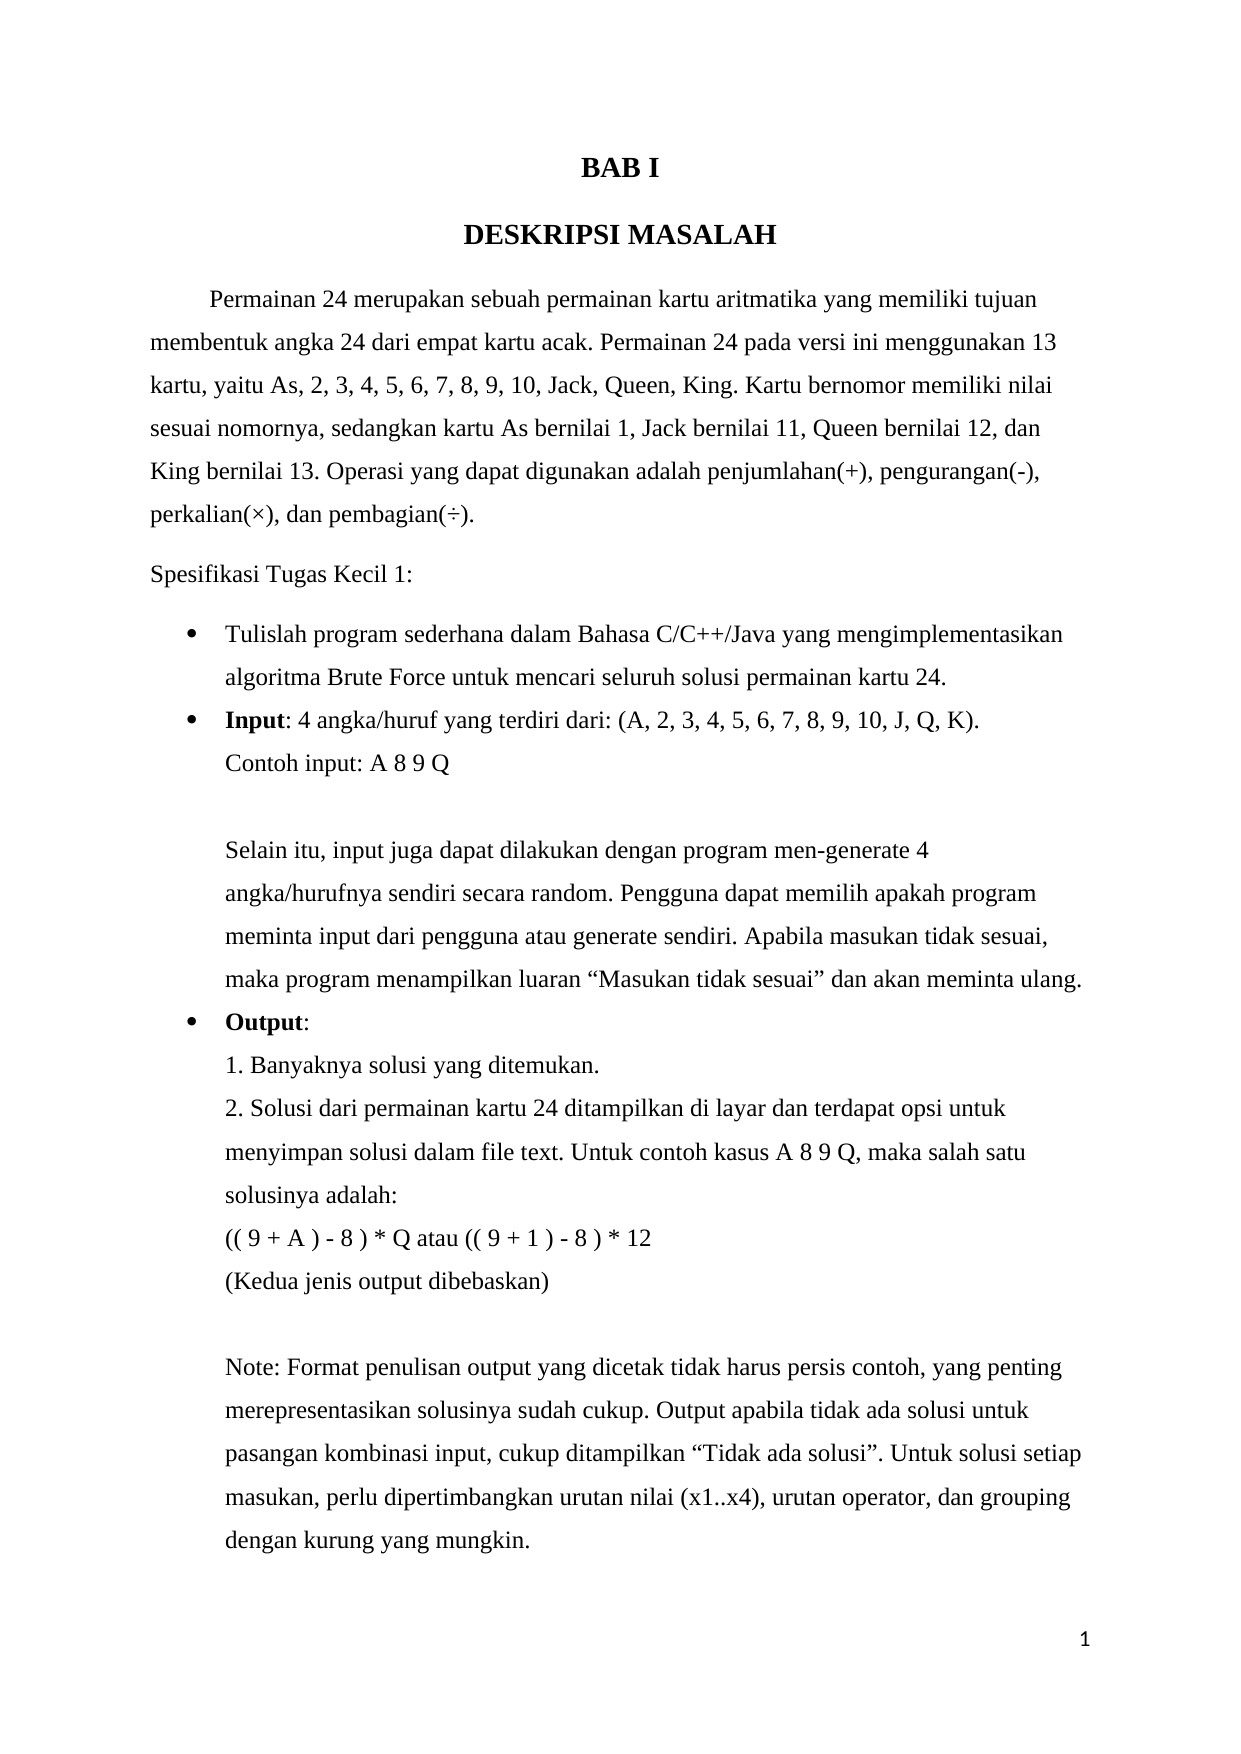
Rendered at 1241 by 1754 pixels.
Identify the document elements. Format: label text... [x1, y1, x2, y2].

text DESKRIPSI MASALAH [150, 217, 1090, 251]
text Permainan 24 merupakan sebuah permainan kartu aritmatika yang memiliki tujuan membentuk angka 24 dari empat kartu acak. Permainan 24 pada versi ini menggunakan 13 kartu, yaitu As, 2, 3, 4, 5, 6, 7, 8, 9, 10, Jack, Queen, King. Kartu bernomor memiliki nilai sesuai nomornya, sedangkan kartu As bernilai 1, Jack bernilai 11, Queen bernilai 12, dan King bernilai 13. Operasi yang dapat digunakan adalah penjumlahan(+), pengurangan(-), perkalian(×), dan pembagian(÷). [150, 284, 1090, 528]
list Input: 4 angka/huruf yang terdiri dari: (A, 2, 3, 4, 5, 6, 7, 8, 9, 10, J, Q, K). Contoh input: A 8 9 Q Selain itu, input juga dapat dilakukan dengan program men-generate 4 angka/hurufnya sendiri secara random. Pengguna dapat memilih apakah program meminta input dari pengguna atau generate sendiri. Apabila masukan tidak sesuai, maka program menampilkan luaran “Masukan tidak sesuai” dan akan meminta ulang. [187, 705, 1090, 993]
list Tulislah program sederhana dalam Bahasa C/C++/Java yang mengimplementasikan algoritma Brute Force untuk mencari seluruh solusi permainan kartu 24. [187, 619, 1090, 691]
text BAB I [150, 150, 1090, 183]
text Spesifikasi Tugas Kecil 1: [150, 559, 1090, 588]
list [187, 1007, 1090, 1553]
